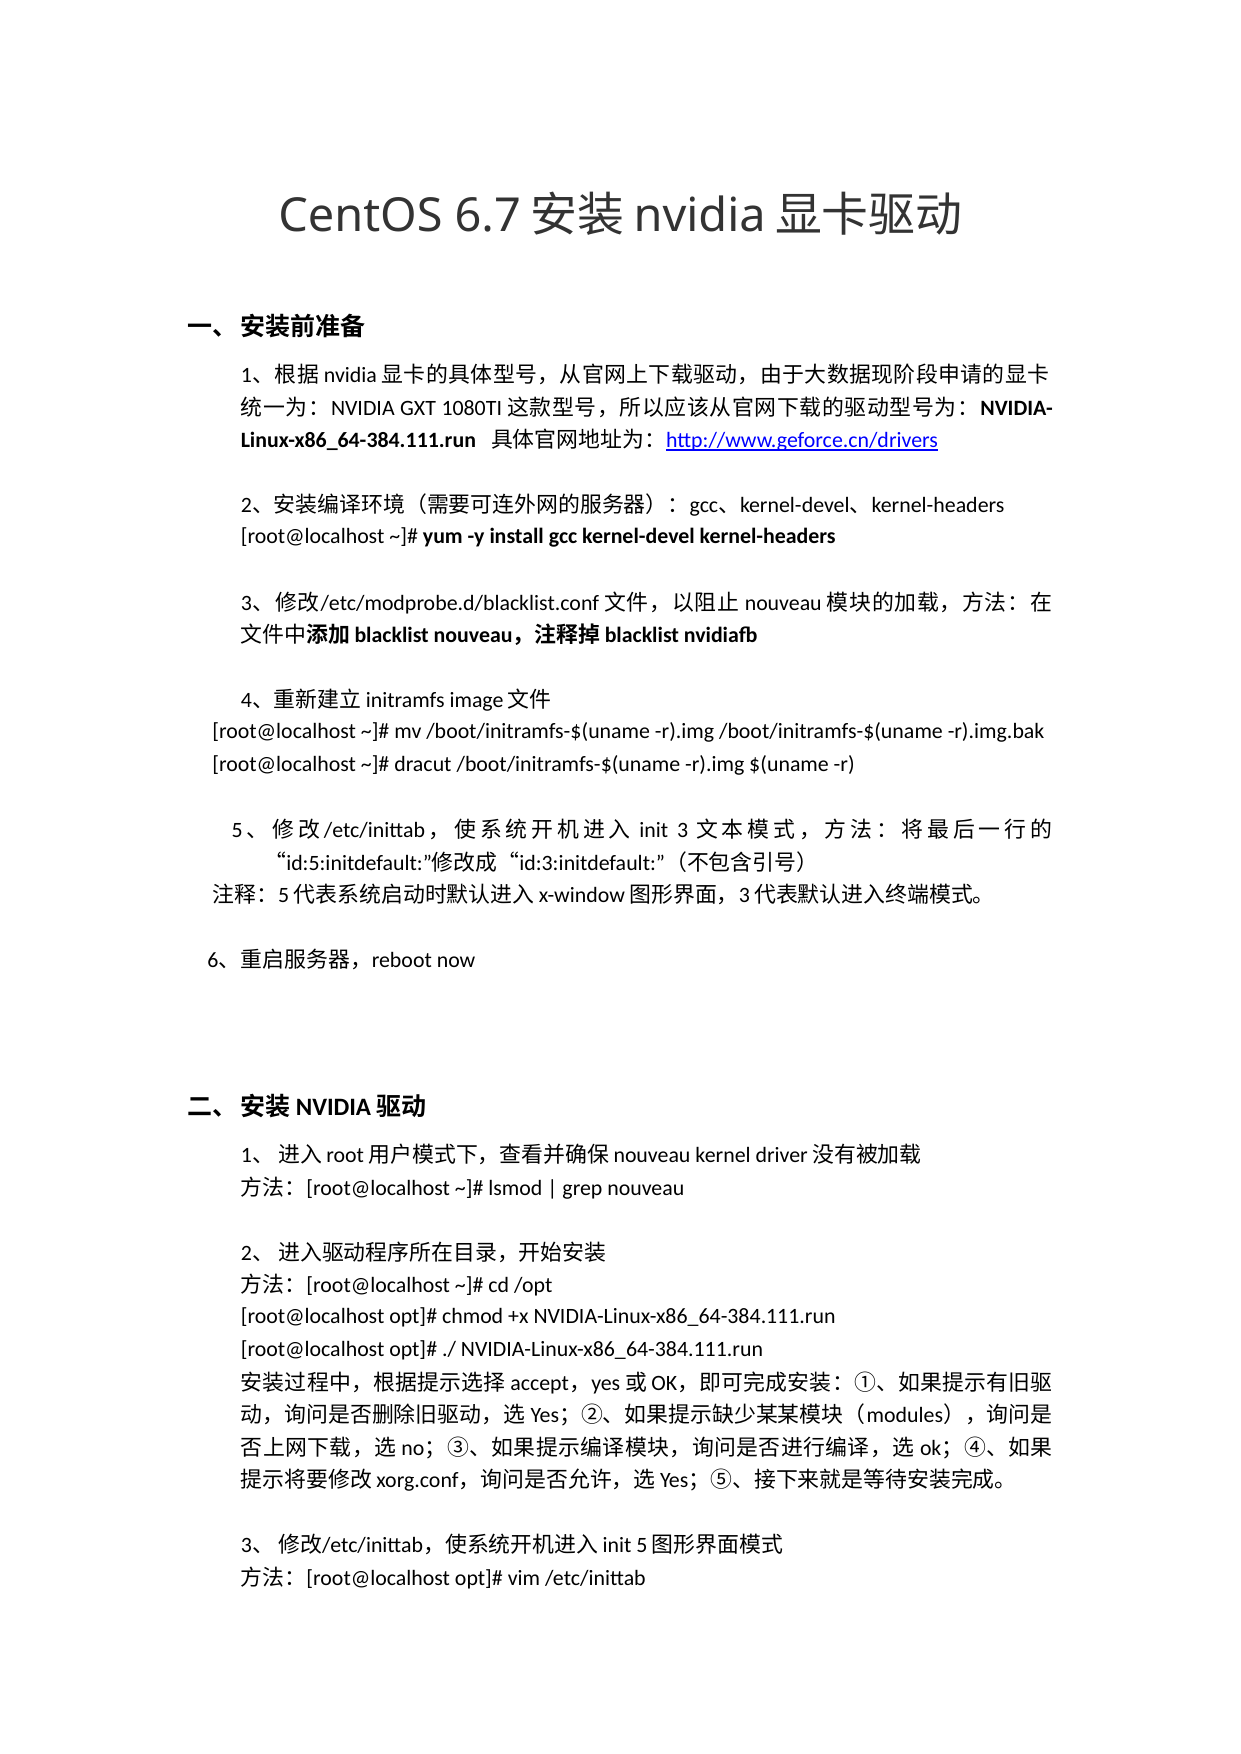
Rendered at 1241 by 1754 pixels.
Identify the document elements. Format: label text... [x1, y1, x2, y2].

text [root@localhost ~]# mv /boot/initramfs-$(uname -r).img /boot/initramfs-$(uname -r).img.bak [187, 714, 1053, 747]
list 进入驱动程序所在目录，开始安装 [241, 1234, 1053, 1267]
list 修改/etc/inittab，使系统开机进入init 5图形界面模式 [241, 1527, 1053, 1559]
text 方法：[root@localhost ~]# cd /opt [241, 1267, 1053, 1299]
text CentOS 6.7安装nvidia显卡驱动 [187, 162, 1053, 259]
list 安装NVIDIA驱动 [187, 1072, 1053, 1137]
text 5、修改/etc/inittab，使系统开机进入init 3文本模式，方法：将最后一行的“id:5:initdefault:”修改成“id:3:initdefault:”（不包含引号） [187, 812, 1053, 877]
text 1、根据nvidia显卡的具体型号，从官网上下载驱动，由于大数据现阶段申请的显卡统一为：NVIDIA GXT 1080TI这款型号，所以应该从官网下载的驱动型号为：NVIDIA-Linux-x86_64-384.111.run 具体官网地址为：http://www.geforce.cn/drivers [241, 357, 1053, 454]
text 4、重新建立initramfs image文件 [241, 682, 1053, 714]
list 安装前准备 [187, 292, 1053, 357]
text [root@localhost opt]# ./ NVIDIA-Linux-x86_64-384.111.run [241, 1332, 1053, 1364]
text 安装过程中，根据提示选择accept，yes或OK，即可完成安装：①、如果提示有旧驱动，询问是否删除旧驱动，选Yes；②、如果提示缺少某某模块（modules），询问是否上网下载，选no；③、如果提示编译模块，询问是否进行编译，选ok；④、如果提示将要修改xorg.conf，询问是否允许，选Yes；⑤、接下来就是等待安装完成。 [241, 1364, 1053, 1494]
text 方法：[root@localhost opt]# vim /etc/inittab [241, 1559, 1053, 1592]
text 3、修改/etc/modprobe.d/blacklist.conf文件，以阻止nouveau模块的加载，方法：在文件中添加blacklist nouveau，注释掉blacklist nvidiafb [241, 584, 1053, 649]
text 注释：5代表系统启动时默认进入x-window图形界面，3代表默认进入终端模式。 [187, 877, 1053, 909]
text 2、安装编译环境（需要可连外网的服务器）：gcc、kernel-devel、kernel-headers [241, 487, 1053, 519]
text [root@localhost ~]# dracut /boot/initramfs-$(uname -r).img $(uname -r) [187, 747, 1053, 779]
text [root@localhost opt]# chmod +x NVIDIA-Linux-x86_64-384.111.run [241, 1299, 1053, 1332]
text 6、重启服务器，reboot now [187, 942, 1053, 974]
text [root@localhost ~]# yum -y install gcc kernel-devel kernel-headers [241, 519, 1053, 552]
list 进入root用户模式下，查看并确保nouveau kernel driver没有被加载 [241, 1137, 1053, 1169]
text 方法：[root@localhost ~]# lsmod | grep nouveau [241, 1169, 1053, 1202]
